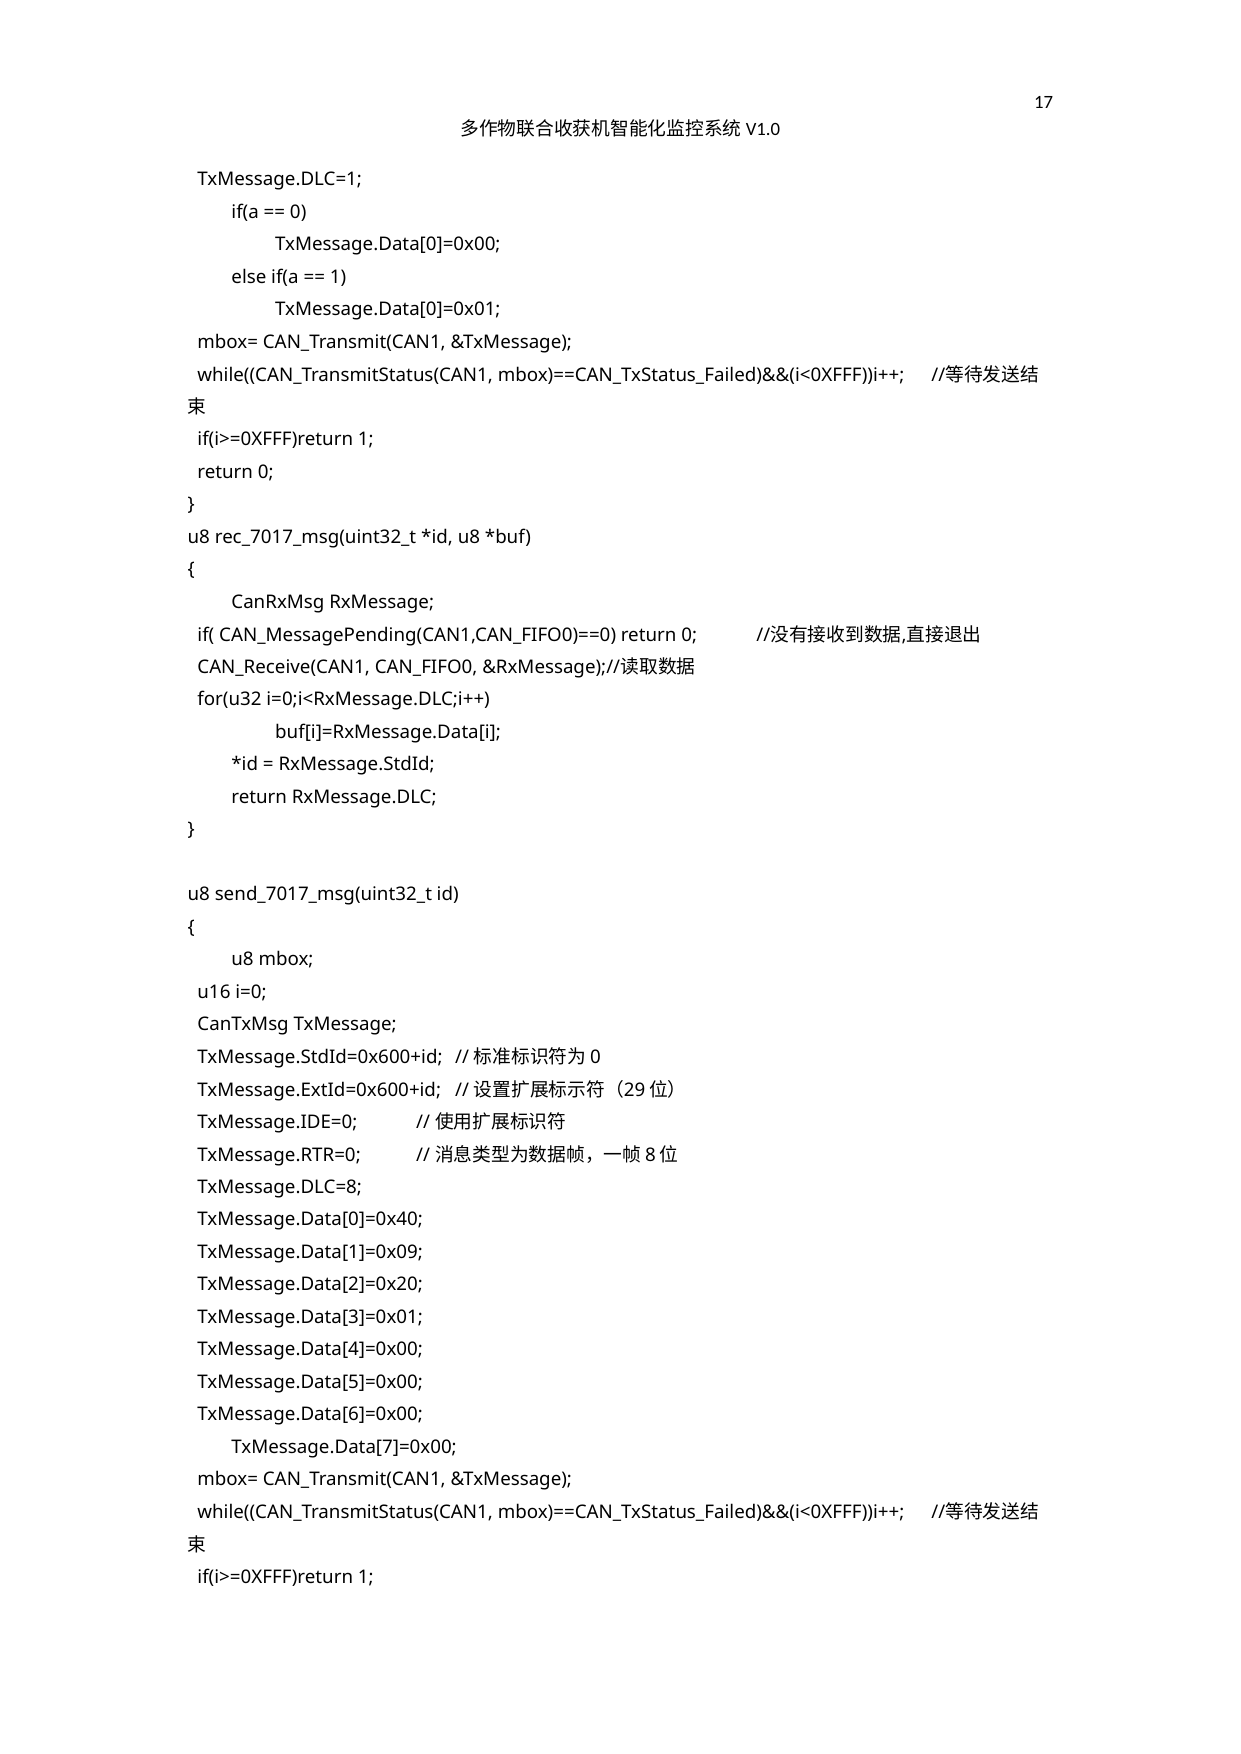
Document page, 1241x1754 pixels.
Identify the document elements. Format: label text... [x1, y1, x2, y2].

text if(a == 0) [187, 194, 1053, 227]
text TxMessage.Data[4]=0x00; [187, 1332, 1053, 1364]
text CanRxMsg RxMessage; [187, 584, 1053, 617]
text TxMessage.Data[0]=0x40; [187, 1202, 1053, 1234]
text u8 mbox; [187, 942, 1053, 974]
text CAN_Receive(CAN1, CAN_FIFO0, &RxMessage);//读取数据 [187, 649, 1053, 682]
text buf[i]=RxMessage.Data[i]; [187, 714, 1053, 747]
text u16 i=0; [187, 974, 1053, 1007]
text } [187, 812, 1053, 844]
text TxMessage.DLC=1; [187, 162, 1053, 194]
text return RxMessage.DLC; [187, 779, 1053, 812]
text TxMessage.Data[1]=0x09; [187, 1234, 1053, 1267]
text if(i>=0XFFF)return 1; [187, 422, 1053, 454]
text TxMessage.DLC=8; [187, 1169, 1053, 1202]
text TxMessage.RTR=0; // 消息类型为数据帧，一帧8位 [187, 1137, 1053, 1169]
text CanTxMsg TxMessage; [187, 1007, 1053, 1039]
text TxMessage.Data[5]=0x00; [187, 1364, 1053, 1397]
text { [187, 909, 1053, 942]
text *id = RxMessage.StdId; [187, 747, 1053, 779]
text if( CAN_MessagePending(CAN1,CAN_FIFO0)==0) return 0; //没有接收到数据,直接退出 [187, 617, 1053, 649]
text TxMessage.Data[3]=0x01; [187, 1299, 1053, 1332]
text for(u32 i=0;i<RxMessage.DLC;i++) [187, 682, 1053, 714]
text u8 rec_7017_msg(uint32_t *id, u8 *buf) [187, 519, 1053, 552]
text TxMessage.Data[0]=0x01; [187, 292, 1053, 324]
text TxMessage.Data[2]=0x20; [187, 1267, 1053, 1299]
text while((CAN_TransmitStatus(CAN1, mbox)==CAN_TxStatus_Failed)&&(i<0XFFF))i++; //等待发送结束 [187, 1494, 1053, 1559]
text TxMessage.IDE=0; // 使用扩展标识符 [187, 1104, 1053, 1137]
text if(i>=0XFFF)return 1; [187, 1559, 1053, 1592]
text TxMessage.StdId=0x600+id; // 标准标识符为0 [187, 1039, 1053, 1072]
text TxMessage.Data[0]=0x00; [187, 227, 1053, 259]
text else if(a == 1) [187, 259, 1053, 292]
text TxMessage.ExtId=0x600+id; // 设置扩展标示符（29位） [187, 1072, 1053, 1104]
text TxMessage.Data[7]=0x00; [187, 1429, 1053, 1462]
text mbox= CAN_Transmit(CAN1, &TxMessage); [187, 324, 1053, 357]
text u8 send_7017_msg(uint32_t id) [187, 877, 1053, 909]
text mbox= CAN_Transmit(CAN1, &TxMessage); [187, 1462, 1053, 1494]
text TxMessage.Data[6]=0x00; [187, 1397, 1053, 1429]
text } [187, 487, 1053, 519]
text { [187, 552, 1053, 584]
text return 0; [187, 454, 1053, 487]
text while((CAN_TransmitStatus(CAN1, mbox)==CAN_TxStatus_Failed)&&(i<0XFFF))i++; //等待发送结束 [187, 357, 1053, 422]
